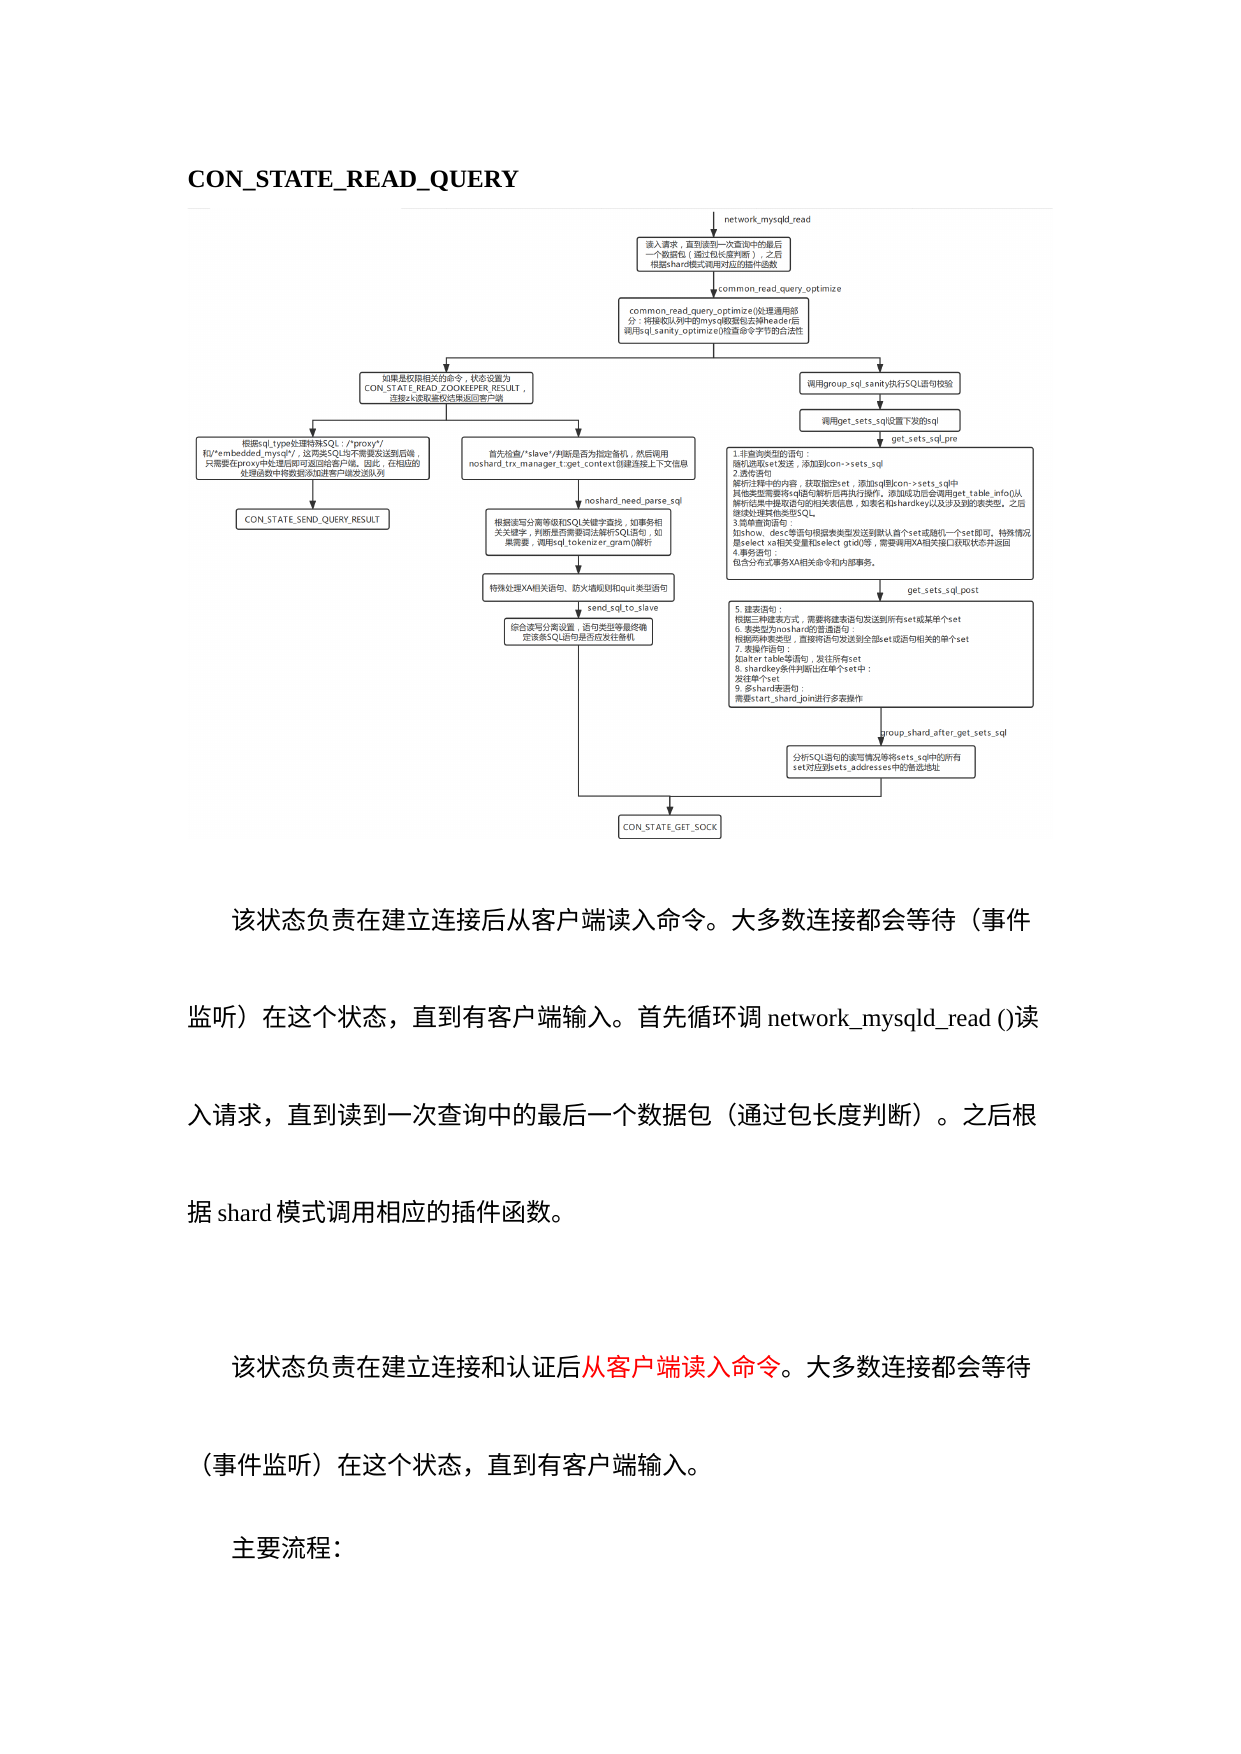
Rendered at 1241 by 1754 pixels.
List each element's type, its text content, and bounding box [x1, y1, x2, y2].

picture [187, 208, 1053, 839]
subtitle CON_STATE_READ_QUERY [187, 162, 1053, 194]
text 该状态负责在建立连接后从客户端读入命令。大多数连接都会等待（事件监听）在这个状态，直到有客户端输入。首先循环调network_mysqld_read ()读入请求，直到读到一次查询中的最后一个数据包（通过包长度判断）。之后根据shard模式调用相应的插件函数。 [187, 886, 1053, 1243]
text 主要流程： [187, 1514, 1053, 1579]
text 该状态负责在建立连接和认证后从客户端读入命令。大多数连接都会等待（事件监听）在这个状态，直到有客户端输入。 [187, 1333, 1053, 1496]
